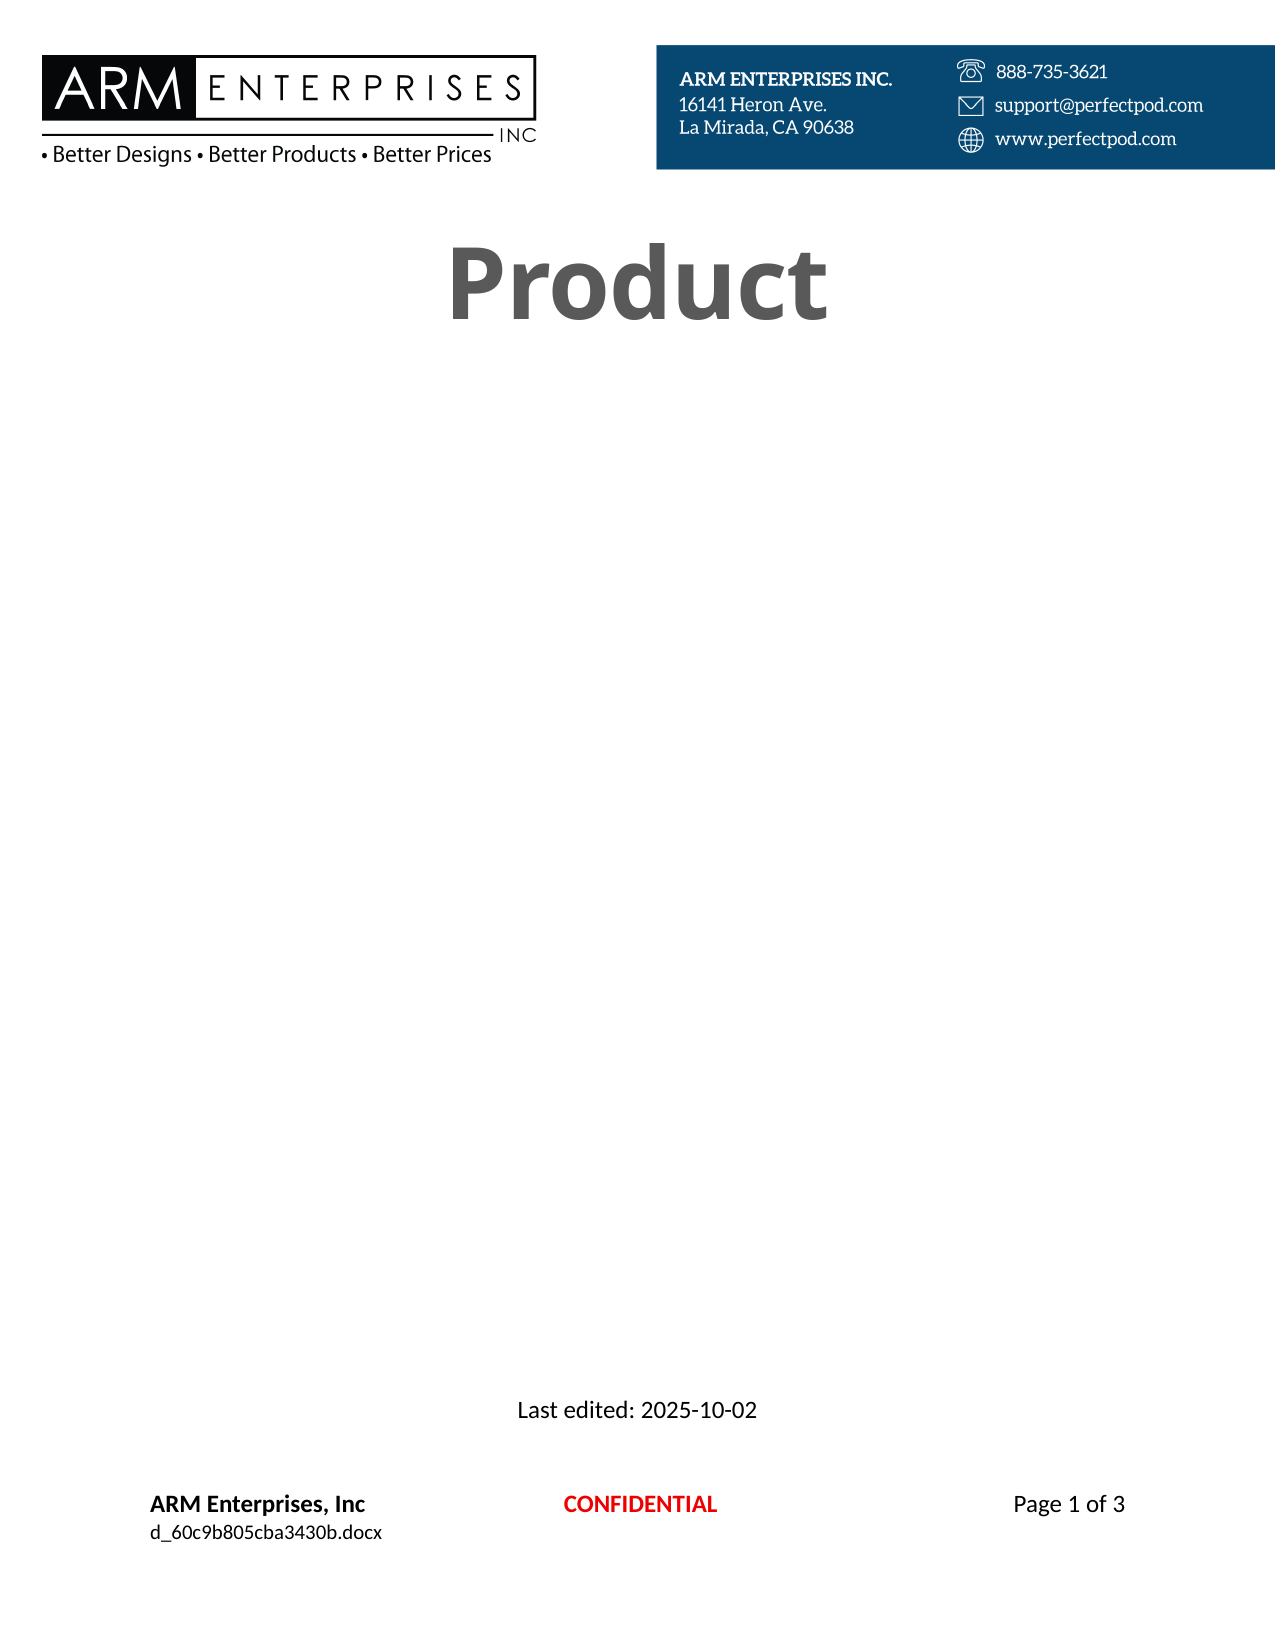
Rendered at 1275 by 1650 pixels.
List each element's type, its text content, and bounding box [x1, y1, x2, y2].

picture [0, 0, 1275, 209]
text Last edited: 2025-10-02 [150, 1395, 1125, 1425]
title Product [150, 212, 1125, 349]
